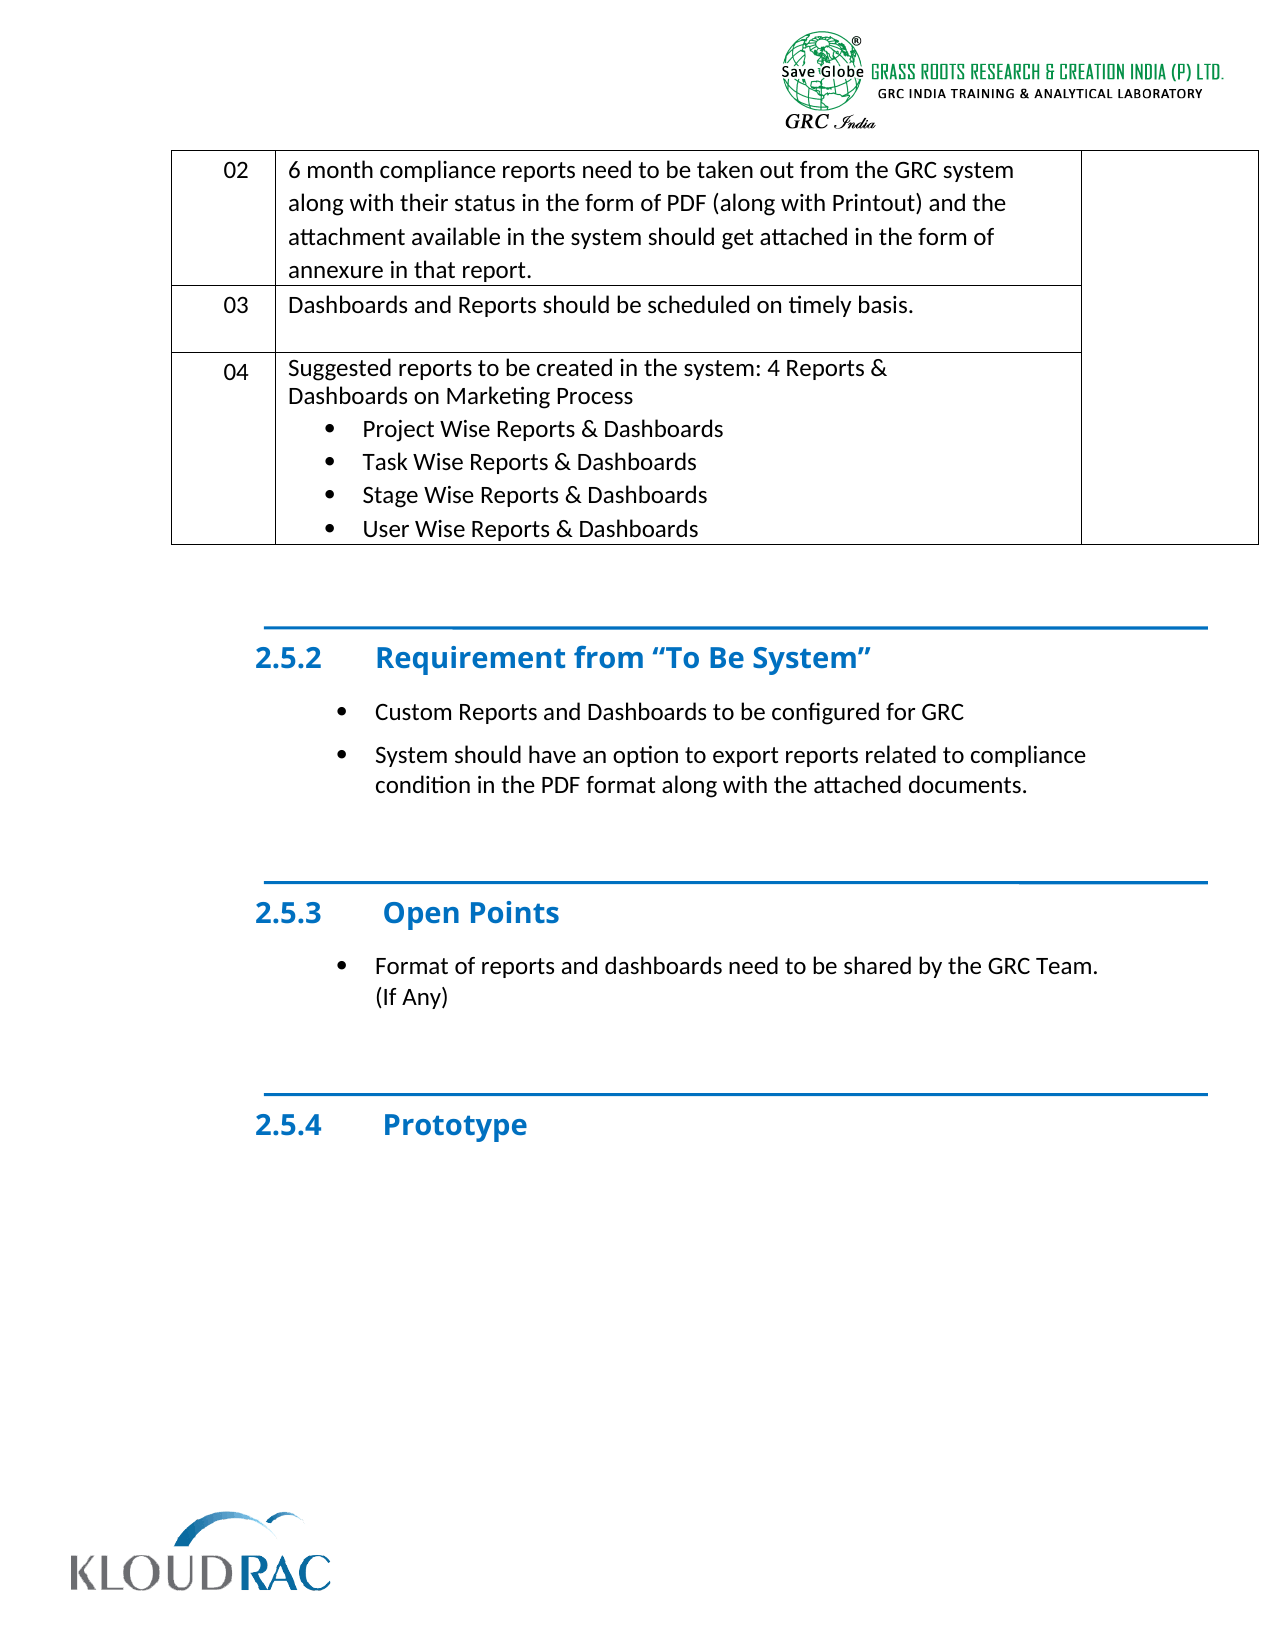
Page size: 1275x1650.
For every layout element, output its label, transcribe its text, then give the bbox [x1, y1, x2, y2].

picture [782, 30, 1257, 132]
list Format of reports and dashboards need to be shared by the GRC Team. (If Any) [337, 950, 1125, 1011]
picture [71, 1511, 331, 1591]
table_cell 03 [172, 286, 275, 352]
subtitle Prototype [255, 1054, 1125, 1144]
list System should have an option to export reports related to compliance condition in the PDF format along with the attached documents. [337, 739, 1125, 800]
table_cell [1082, 151, 1258, 544]
table_cell Suggested reports to be created in the system: 4 Reports & Dashboards on Marketing Process Project Wise Reports & Dashboards Task Wise Reports & Dashboards Stage Wise Reports & Dashboards User Wise Reports & Dashboards [276, 353, 1081, 544]
table_cell 02 [172, 151, 275, 285]
table_cell 04 [172, 353, 275, 544]
subtitle Requirement from “To Be System” [255, 588, 1125, 677]
table_cell 6 month compliance reports need to be taken out from the GRC system along with their status in the form of PDF (along with Printout) and the attachment available in the system should get attached in the form of annexure in that report. [276, 151, 1081, 285]
list Custom Reports and Dashboards to be configured for GRC [337, 696, 1125, 726]
table_cell Dashboards and Reports should be scheduled on timely basis. [276, 286, 1081, 352]
subtitle Open Points [255, 843, 1125, 932]
